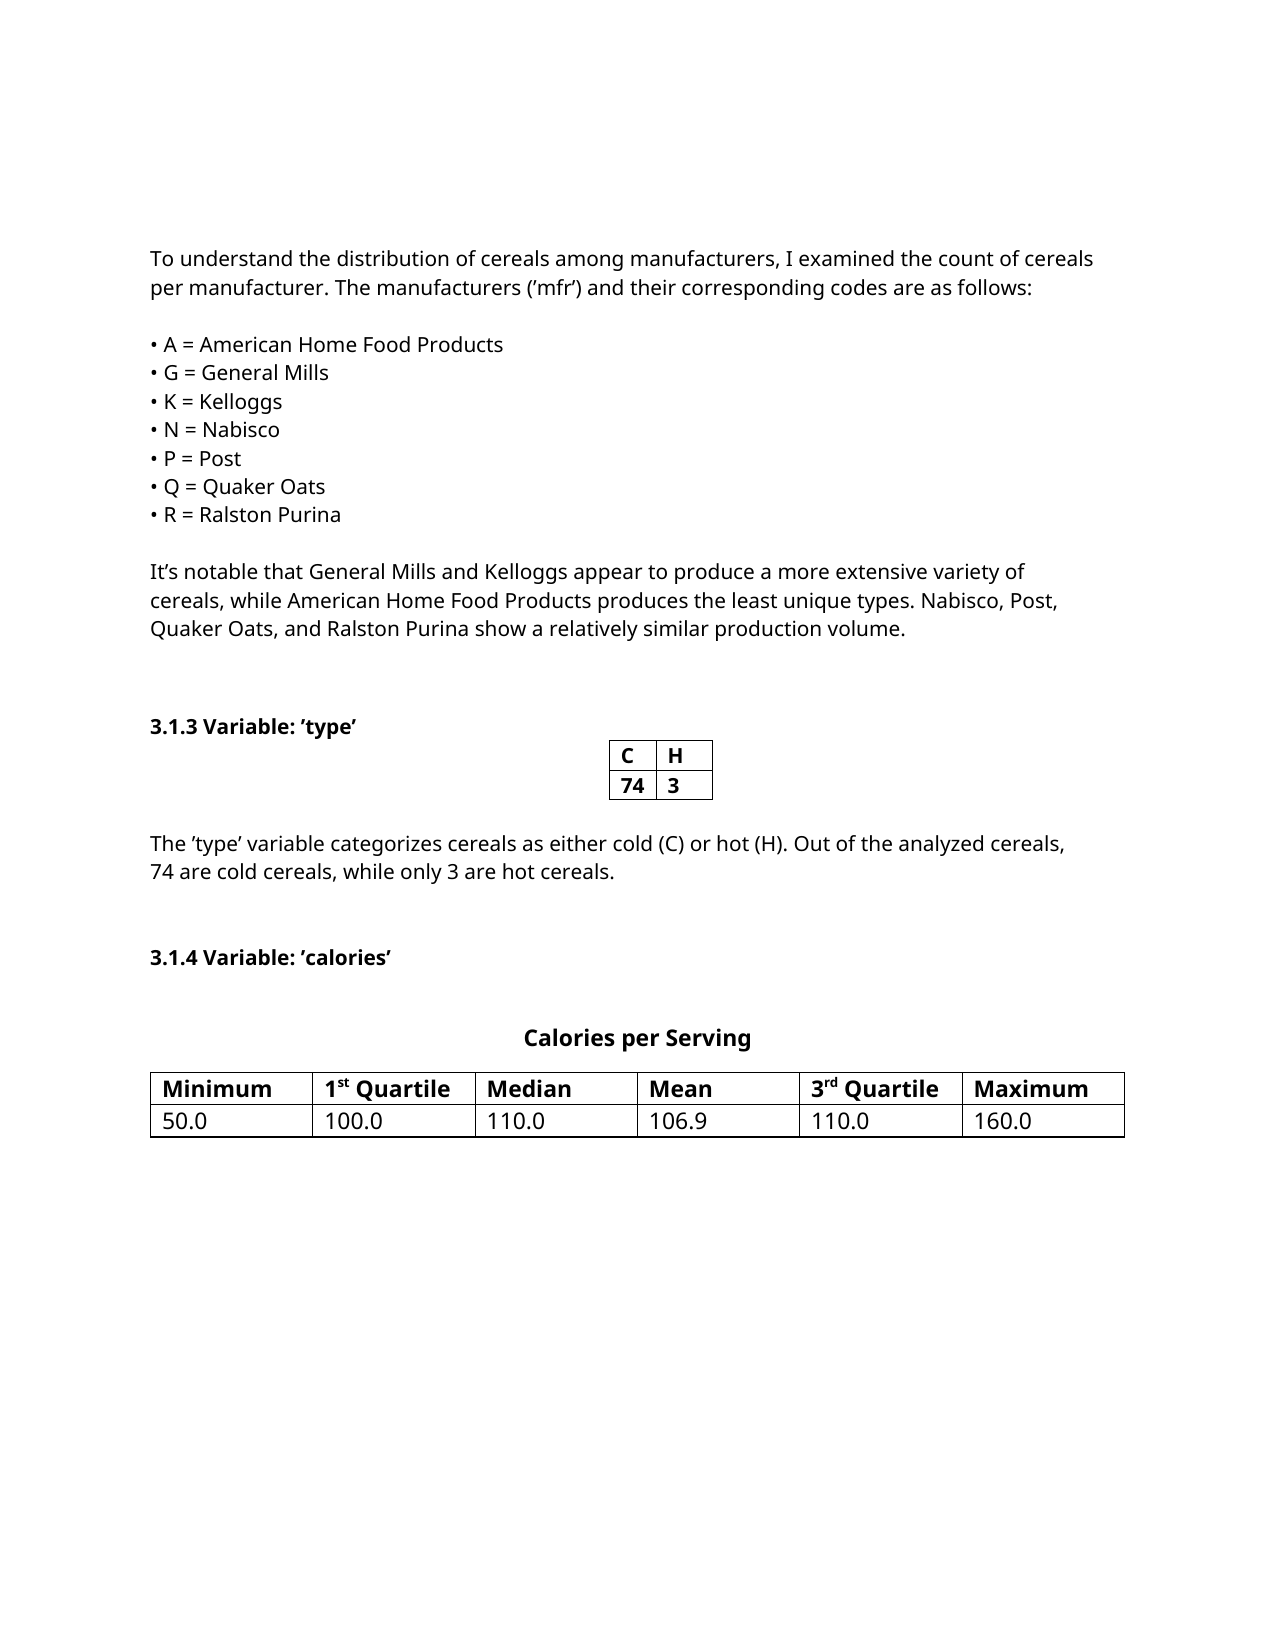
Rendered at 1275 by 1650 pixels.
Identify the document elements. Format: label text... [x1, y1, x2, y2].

table_header H [657, 741, 712, 770]
table_header Minimum [151, 1073, 312, 1104]
text • K = Kelloggs [150, 387, 1125, 415]
text • Q = Quaker Oats [150, 472, 1125, 501]
text 3.1.3 Variable: ’type’ [150, 712, 1125, 740]
table_header 3rd Quartile [800, 1073, 962, 1104]
table_cell 100.0 [313, 1105, 475, 1136]
text • P = Post [150, 444, 1125, 472]
table_header Median [476, 1073, 637, 1104]
table_header Maximum [963, 1073, 1124, 1104]
text 3.1.4 Variable: ’calories’ [150, 943, 1125, 971]
table_cell 110.0 [476, 1105, 637, 1136]
table_header 1st Quartile [313, 1073, 475, 1104]
text cereals, while American Home Food Products produces the least unique types. Nabisco, Post, [150, 586, 1125, 614]
table_header Mean [638, 1073, 799, 1104]
table_cell 160.0 [963, 1105, 1124, 1136]
table_cell 50.0 [151, 1105, 312, 1136]
table_cell 74 [610, 771, 656, 799]
text • A = American Home Food Products [150, 330, 1125, 358]
table_cell 110.0 [800, 1105, 962, 1136]
text • N = Nabisco [150, 415, 1125, 444]
text • R = Ralston Purina [150, 501, 1125, 529]
text It’s notable that General Mills and Kelloggs appear to produce a more extensive variety of [150, 557, 1125, 586]
text Calories per Serving [150, 1021, 1125, 1053]
text The ’type’ variable categorizes cereals as either cold (C) or hot (H). Out of the analyzed cereals, [150, 829, 1125, 857]
table_header C [610, 741, 656, 770]
text per manufacturer. The manufacturers (’mfr’) and their corresponding codes are as follows: [150, 273, 1125, 301]
table_cell 106.9 [638, 1105, 799, 1136]
text • G = General Mills [150, 358, 1125, 387]
text Quaker Oats, and Ralston Purina show a relatively similar production volume. [150, 614, 1125, 643]
table_cell 3 [657, 771, 712, 799]
text To understand the distribution of cereals among manufacturers, I examined the count of cereals [150, 244, 1125, 273]
text 74 are cold cereals, while only 3 are hot cereals. [150, 857, 1125, 886]
